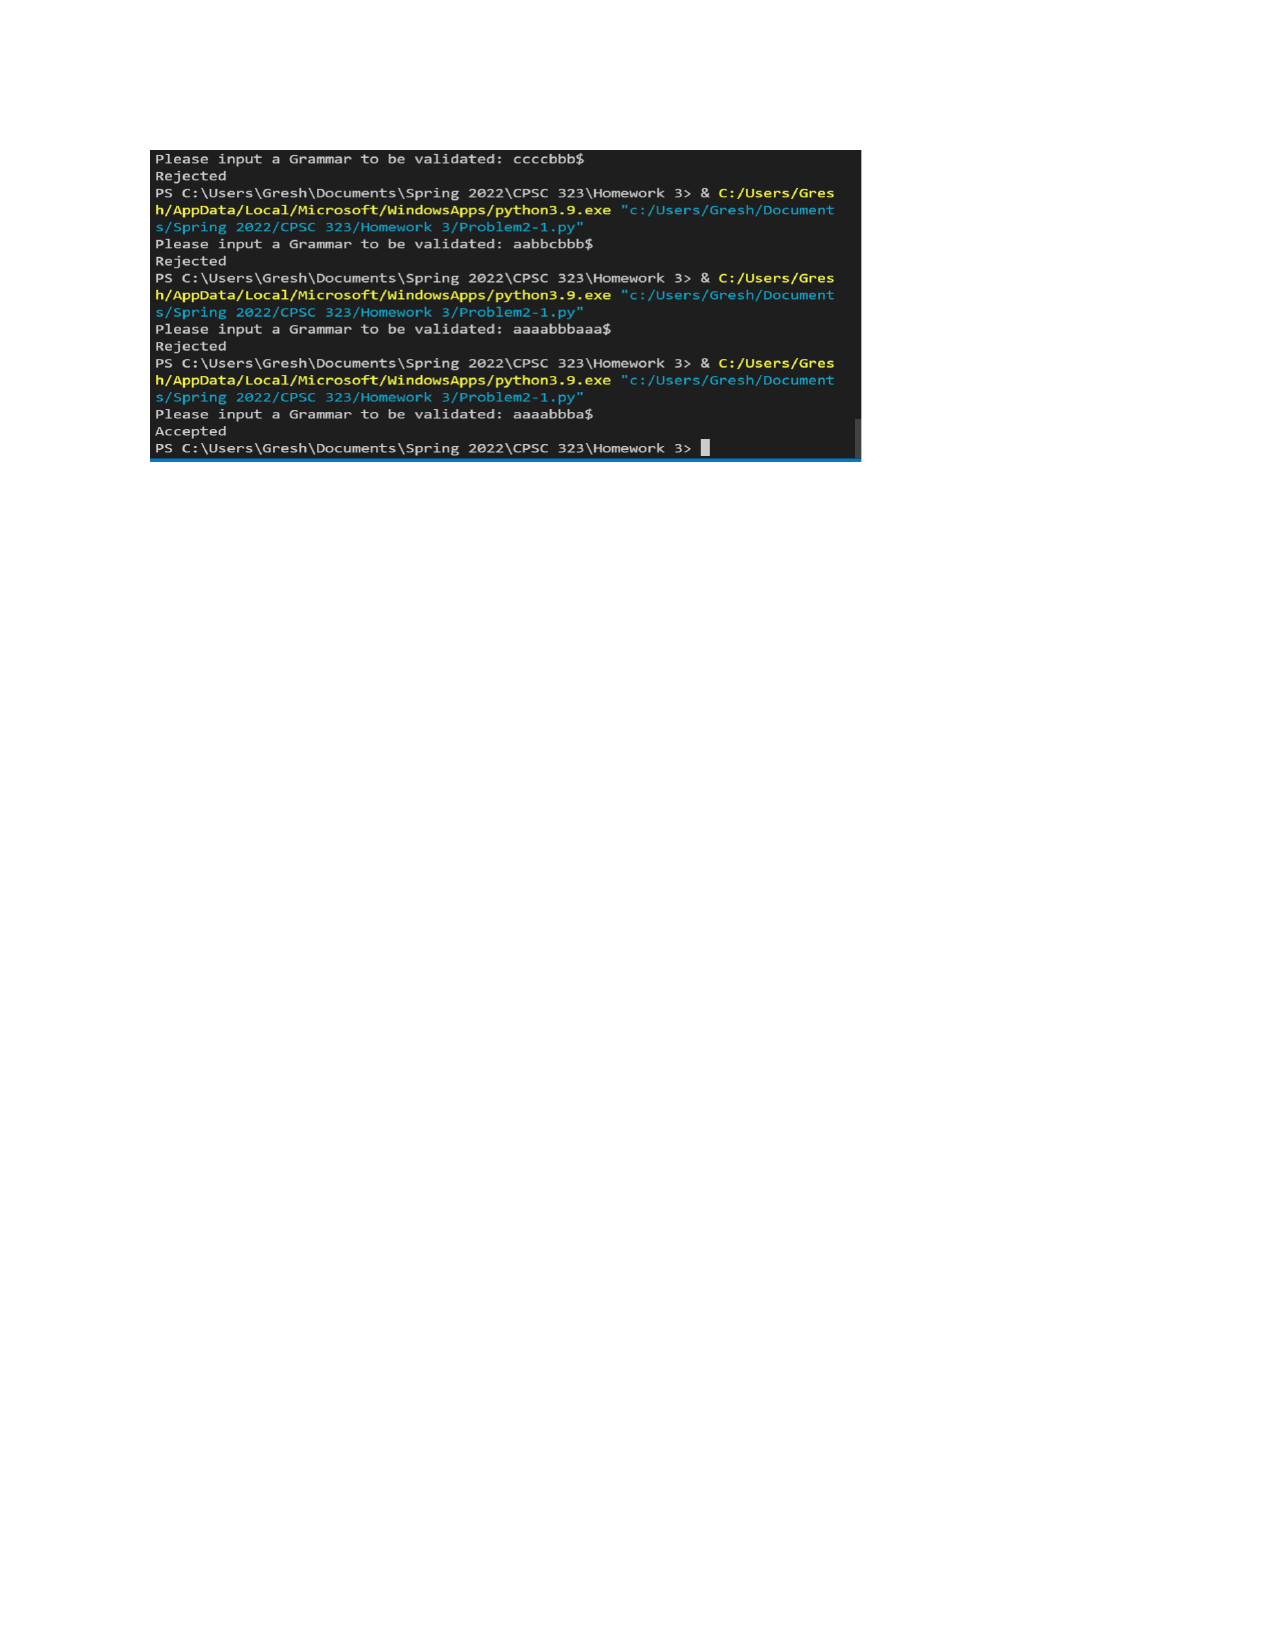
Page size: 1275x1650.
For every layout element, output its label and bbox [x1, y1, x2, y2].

picture [150, 150, 862, 462]
